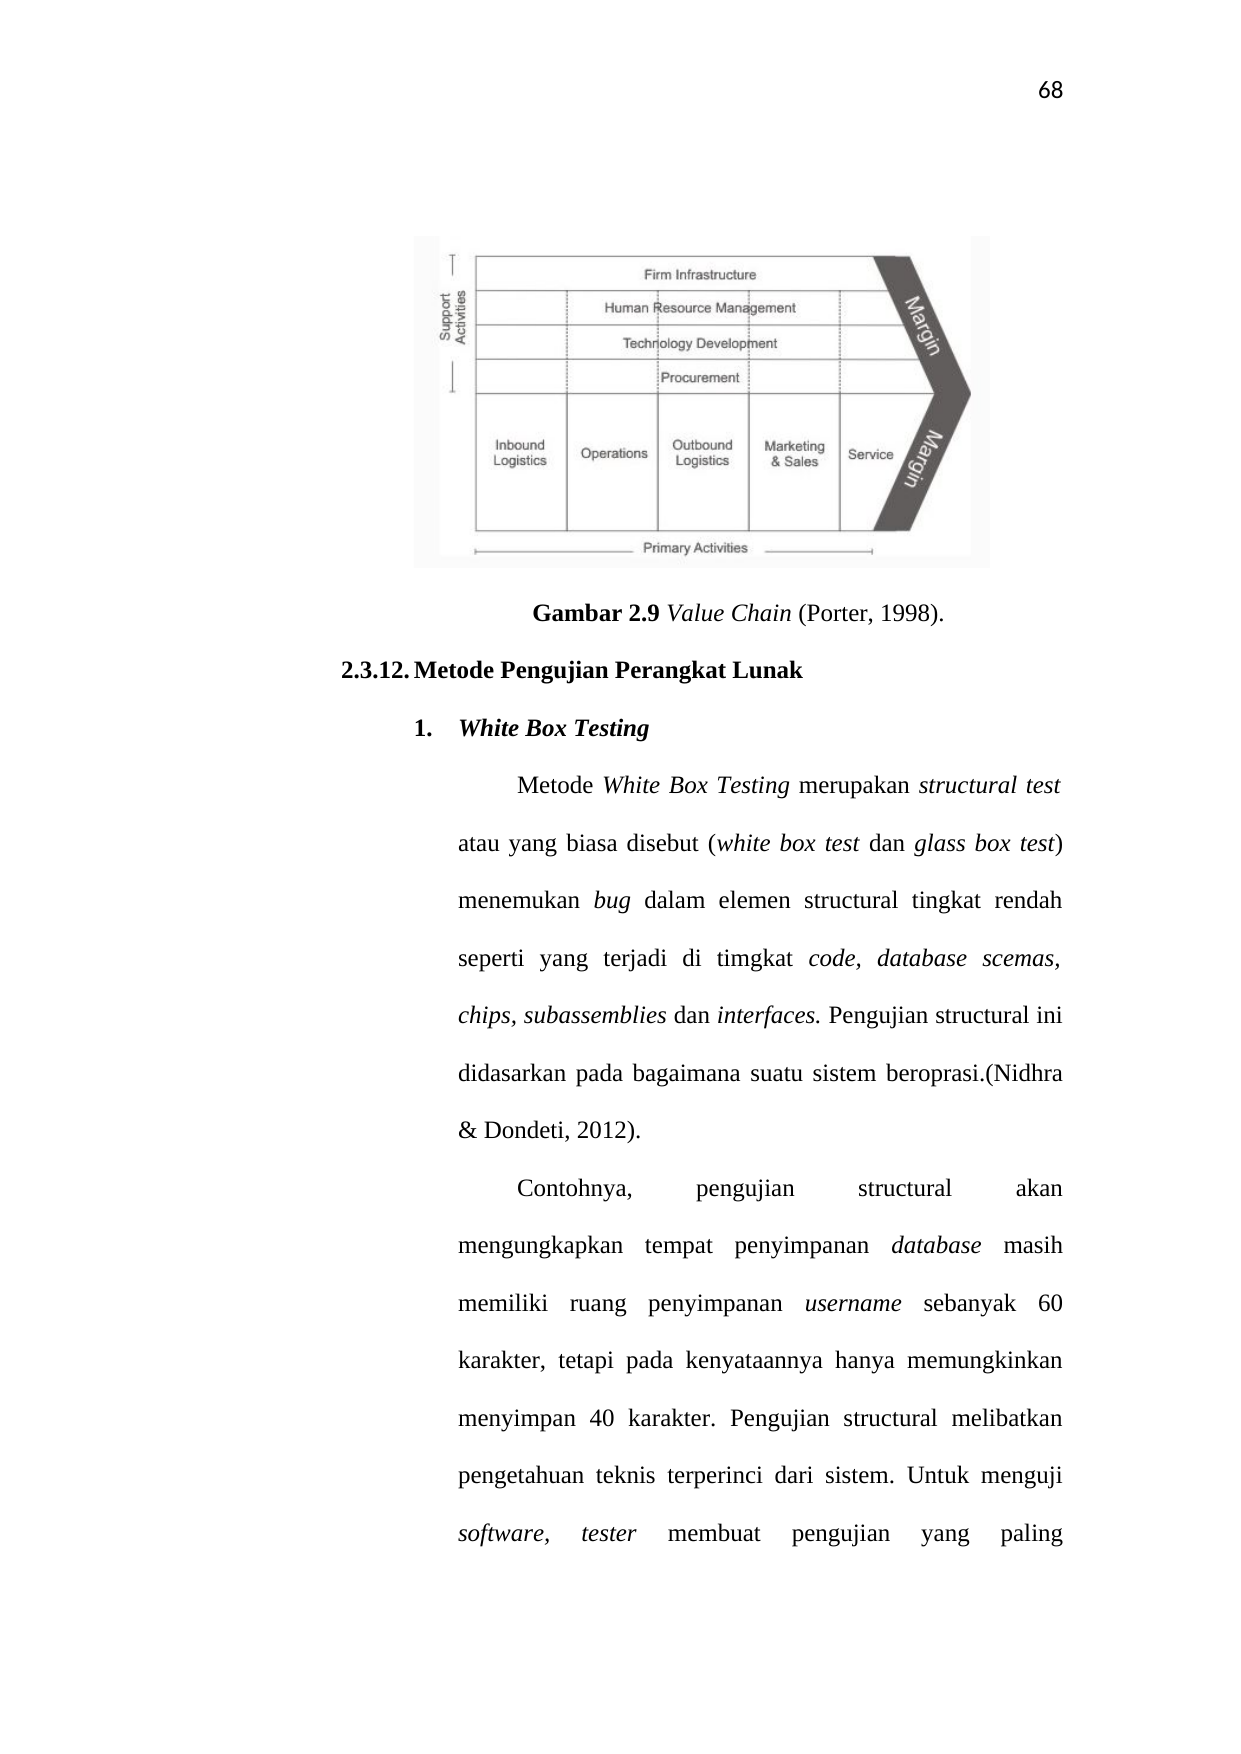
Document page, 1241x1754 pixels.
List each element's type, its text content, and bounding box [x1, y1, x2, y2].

list Metode White Box Testing merupakan structural test atau yang biasa disebut (white box test dan glass box test) menemukan bug dalam elemen structural tingkat rendah seperti yang terjadi di timgkat code, database scemas, chips, subassemblies dan interfaces. Pengujian structural ini didasarkan pada bagaimana suatu sistem beroprasi.(Nidhra & Dondeti, 2012). [458, 771, 1063, 1144]
list White Box Testing [413, 713, 1063, 742]
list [458, 1173, 1063, 1547]
picture [413, 236, 990, 568]
list Gambar 2.9 Value Chain (Porter, 1998). [413, 598, 1063, 627]
list Metode Pengujian Perangkat Lunak [341, 656, 1063, 684]
